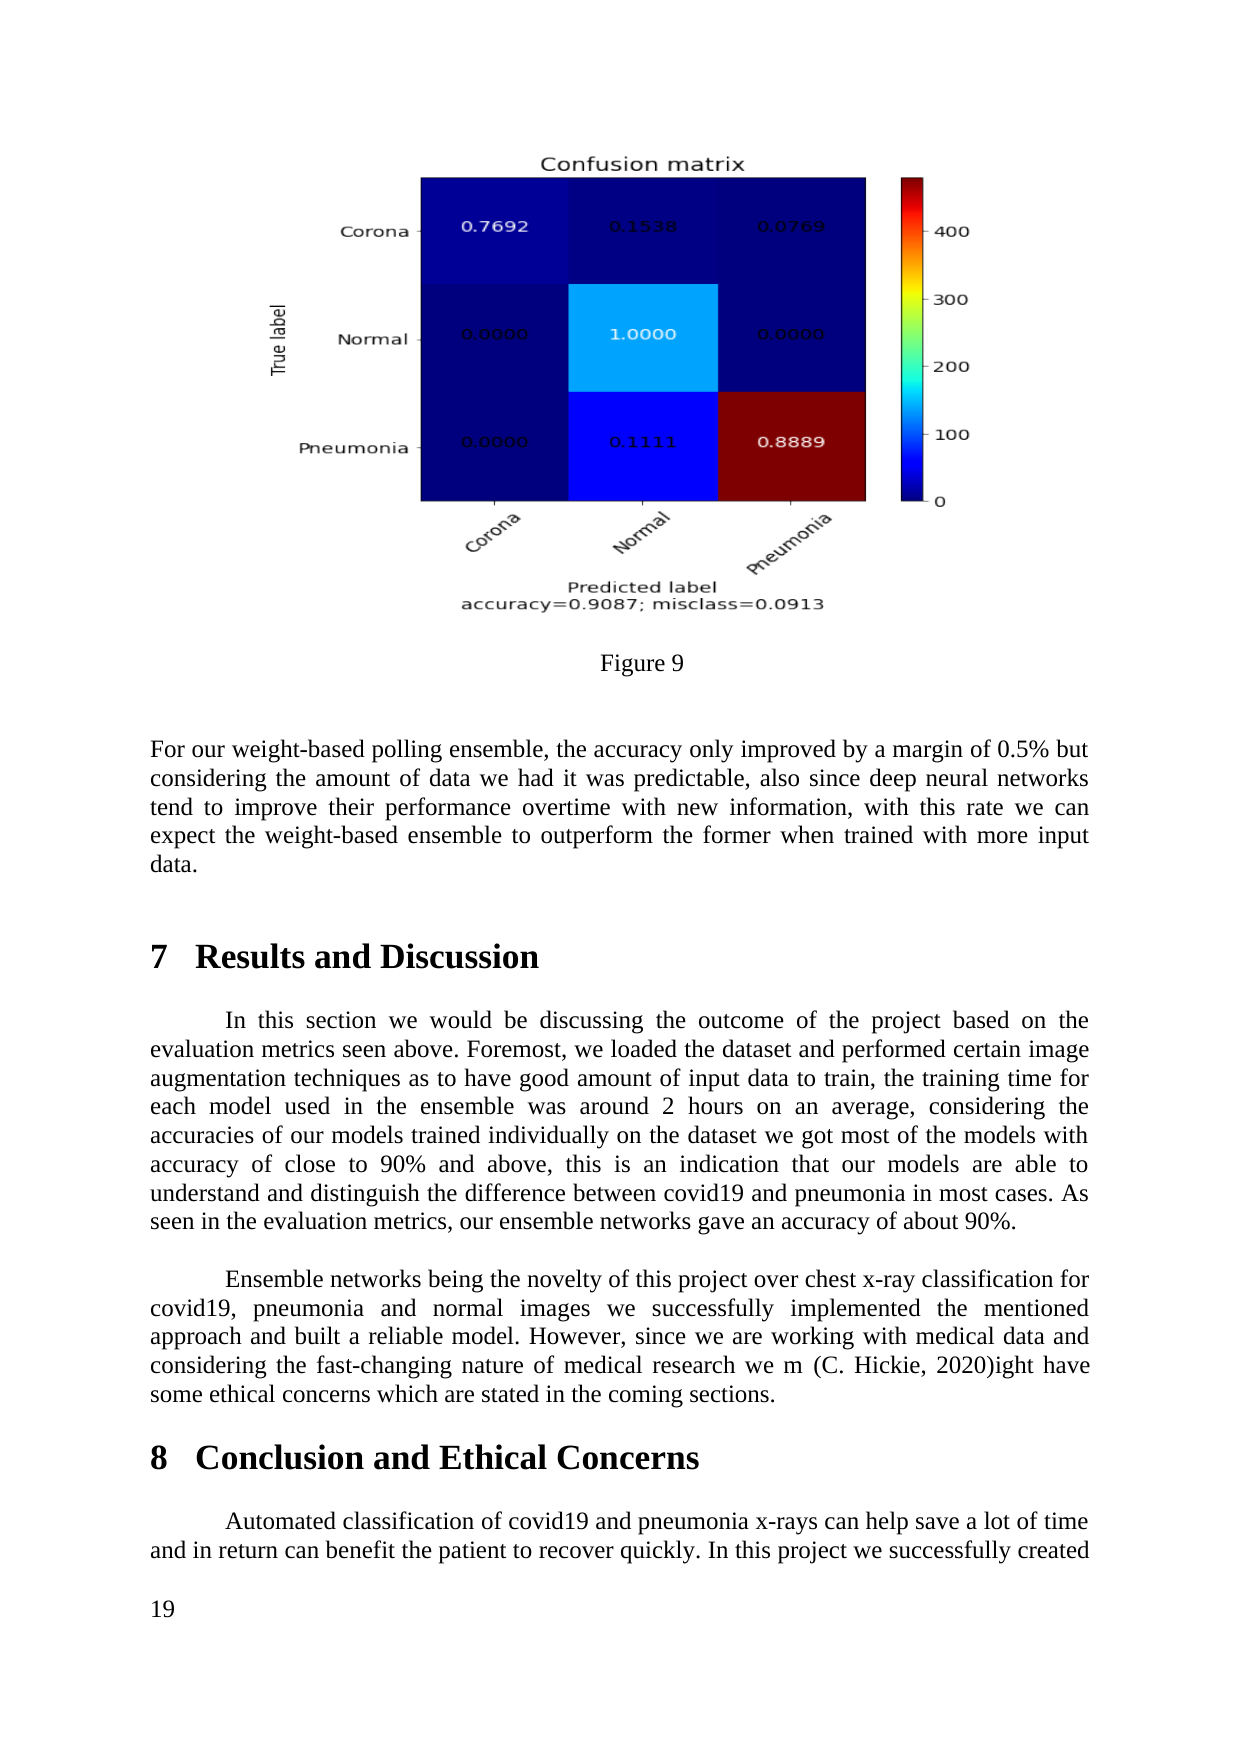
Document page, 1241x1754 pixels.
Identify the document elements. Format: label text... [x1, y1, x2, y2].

text For our weight-based polling ensemble, the accuracy only improved by a margin of 0.5% but considering the amount of data we had it was predictable, also since deep neural networks tend to improve their performance overtime with new information, with this rate we can expect the weight-based ensemble to outperform the former when trained with more input data. [150, 734, 1090, 878]
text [150, 1506, 1090, 1563]
subtitle Results and Discussion [150, 936, 1090, 976]
text Ensemble networks being the novelty of this project over chest x-ray classification for covid19, pneumonia and normal images we successfully implemented the mentioned approach and built a reliable model. However, since we are working with medical data and considering the fast-changing nature of medical research we might have some ethical concerns which are stated in the coming sections. [150, 1264, 1090, 1408]
picture [261, 150, 979, 620]
text Figure 9 [150, 648, 1090, 677]
subtitle Conclusion and Ethical Concerns [150, 1436, 1090, 1477]
text In this section we would be discussing the outcome of the project based on the evaluation metrics seen above. Foremost, we loaded the dataset and performed certain image augmentation techniques as to have good amount of input data to train, the training time for each model used in the ensemble was around 2 hours on an average, considering the accuracies of our models trained individually on the dataset we got most of the models with accuracy of close to 90% and above, this is an indication that our models are able to understand and distinguish the difference between covid19 and pneumonia in most cases. As seen in the evaluation metrics, our ensemble networks gave an accuracy of about 90%. [150, 1005, 1090, 1235]
